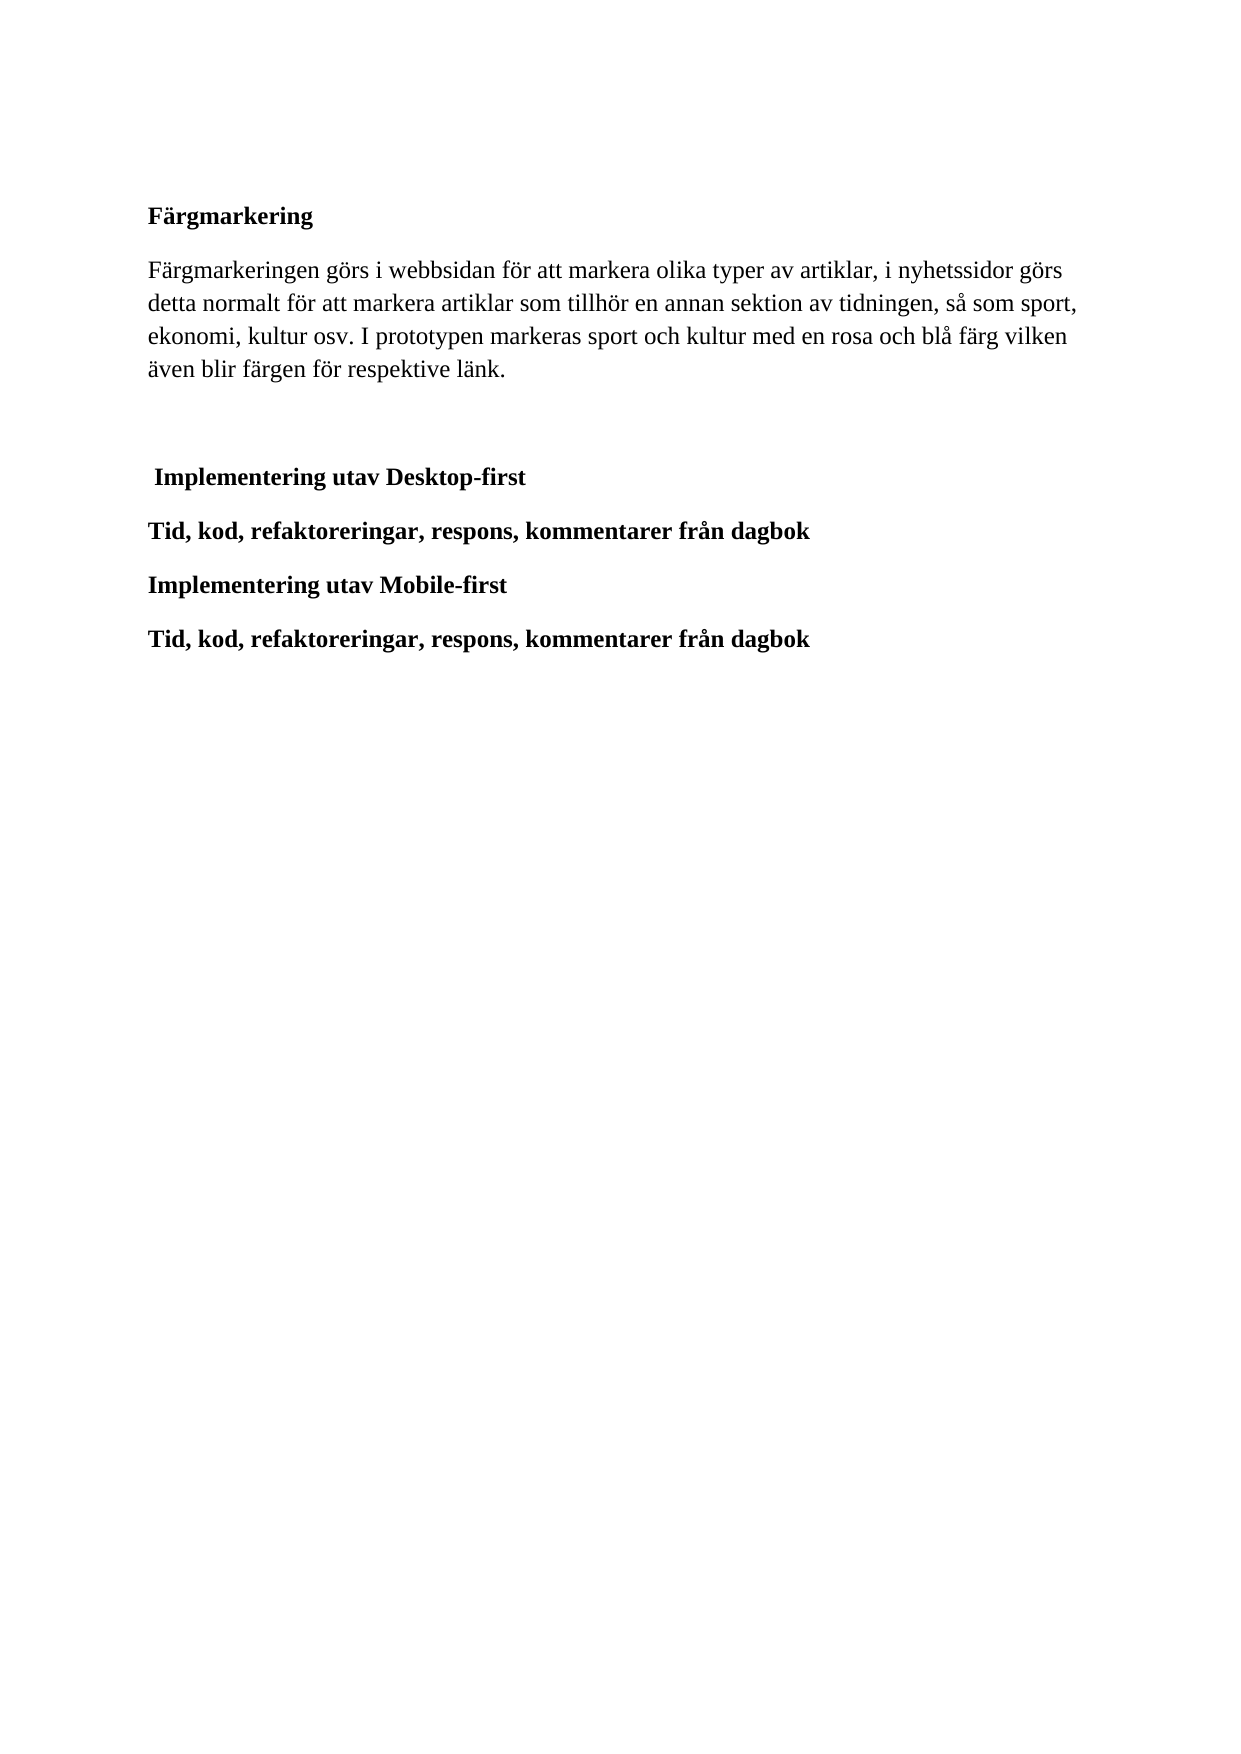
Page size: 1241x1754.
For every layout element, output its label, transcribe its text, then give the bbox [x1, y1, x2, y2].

text Färgmarkering [148, 201, 1093, 230]
text Tid, kod, refaktoreringar, respons, kommentarer från dagbok [148, 516, 1093, 545]
text Tid, kod, refaktoreringar, respons, kommentarer från dagbok [148, 624, 1093, 652]
text Implementering utav Desktop-first [148, 462, 1093, 491]
text Färgmarkeringen görs i webbsidan för att markera olika typer av artiklar, i nyhetssidor görs detta normalt för att markera artiklar som tillhör en annan sektion av tidningen, så som sport, ekonomi, kultur osv. I prototypen markeras sport och kultur med en rosa och blå färg vilken även blir färgen för respektive länk. [148, 255, 1093, 383]
text Implementering utav Mobile-first [148, 570, 1093, 598]
